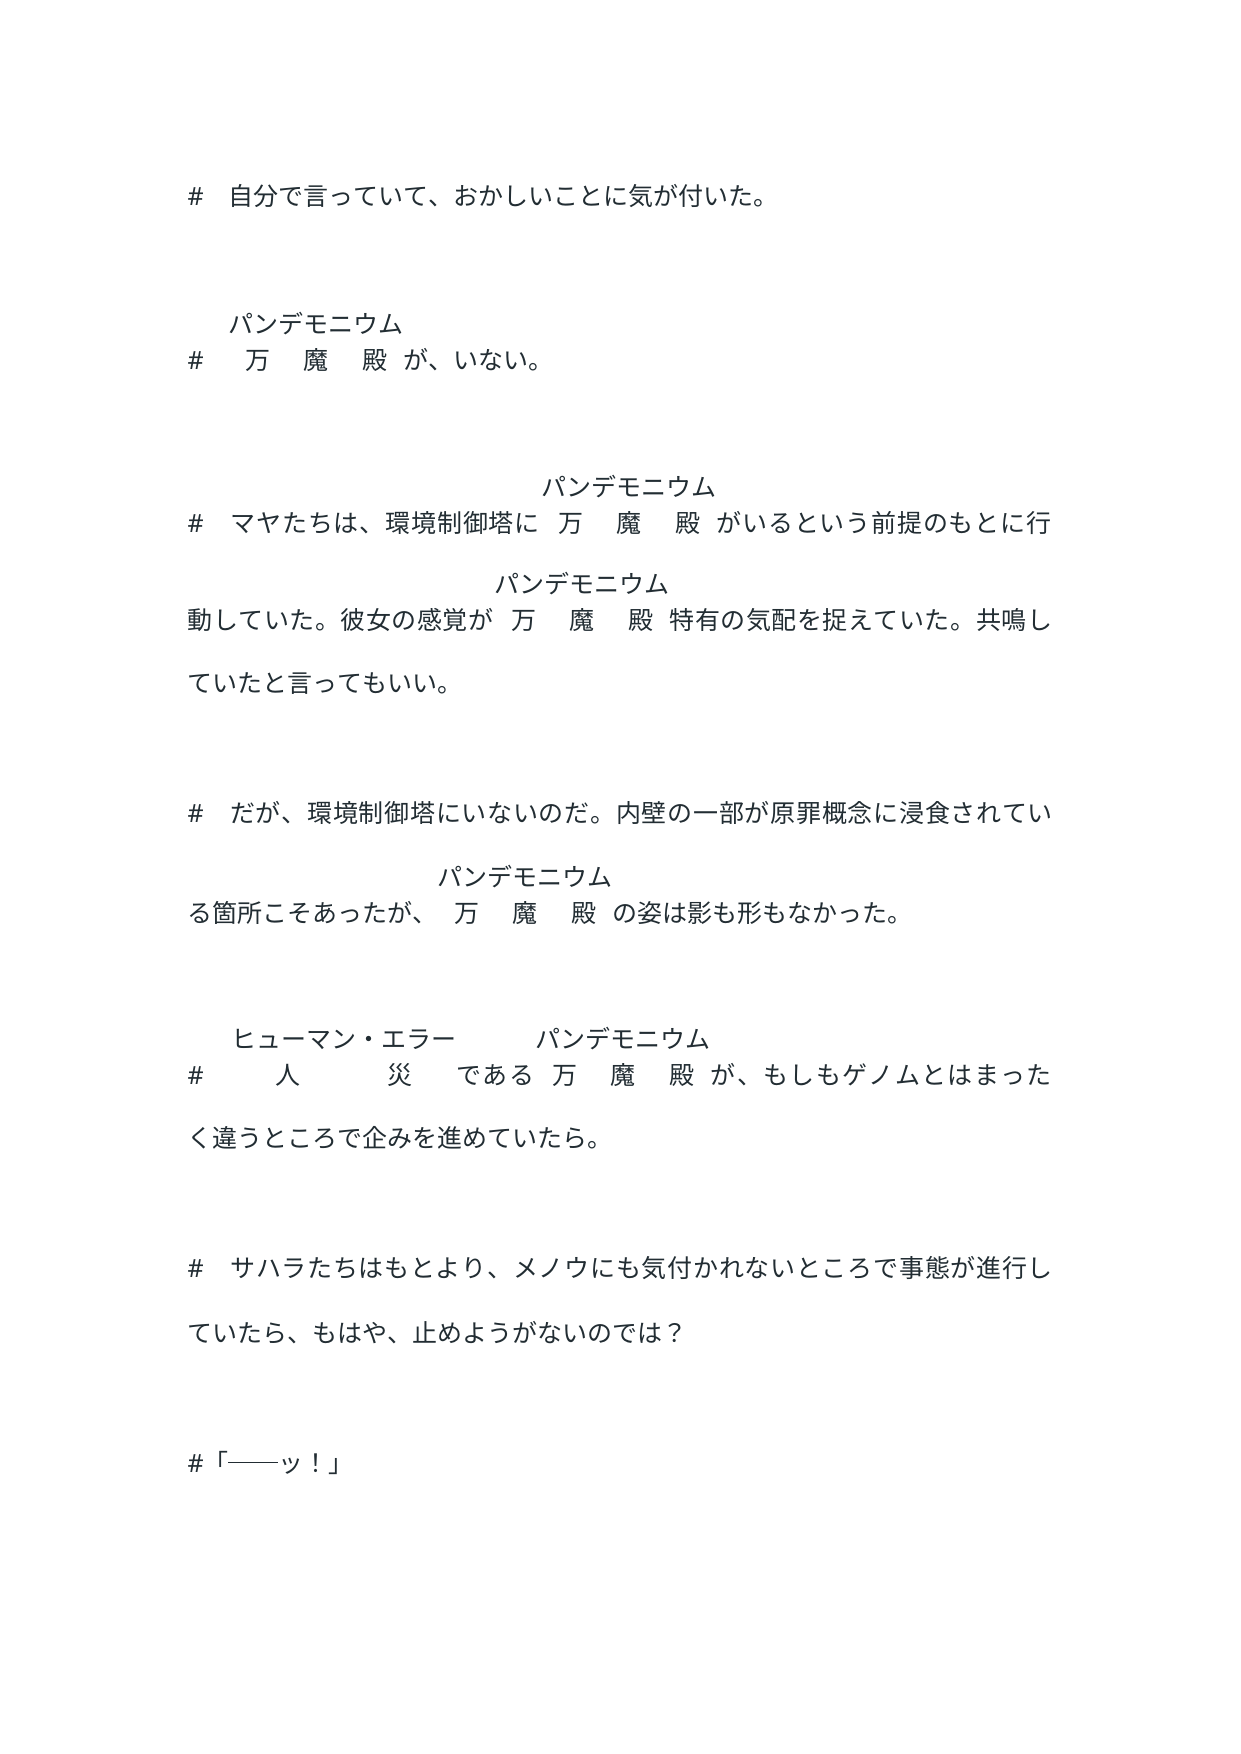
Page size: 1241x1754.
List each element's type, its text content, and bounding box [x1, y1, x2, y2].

text # が、いない。 [187, 292, 1053, 389]
text # だが、環境制御塔にいないのだ。内壁の一部が原罪概念に浸食されている箇所こそあったが、の姿は影も形もなかった。 [187, 779, 1053, 942]
text # 自分で言っていて、おかしいことに気が付いた。 [187, 162, 1053, 227]
text # であるが、もしもゲノムとはまったく違うところで企みを進めていたら。 [187, 1007, 1053, 1169]
text # マヤたちは、環境制御塔にがいるという前提のもとに行動していた。彼女の感覚が特有の気配を捉えていた。共鳴していたと言ってもいい。 [187, 454, 1053, 714]
text #「──ッ！」 [187, 1429, 1053, 1494]
text # サハラたちはもとより、メノウにも気付かれないところで事態が進行していたら、もはや、止めようがないのでは？ [187, 1234, 1053, 1364]
